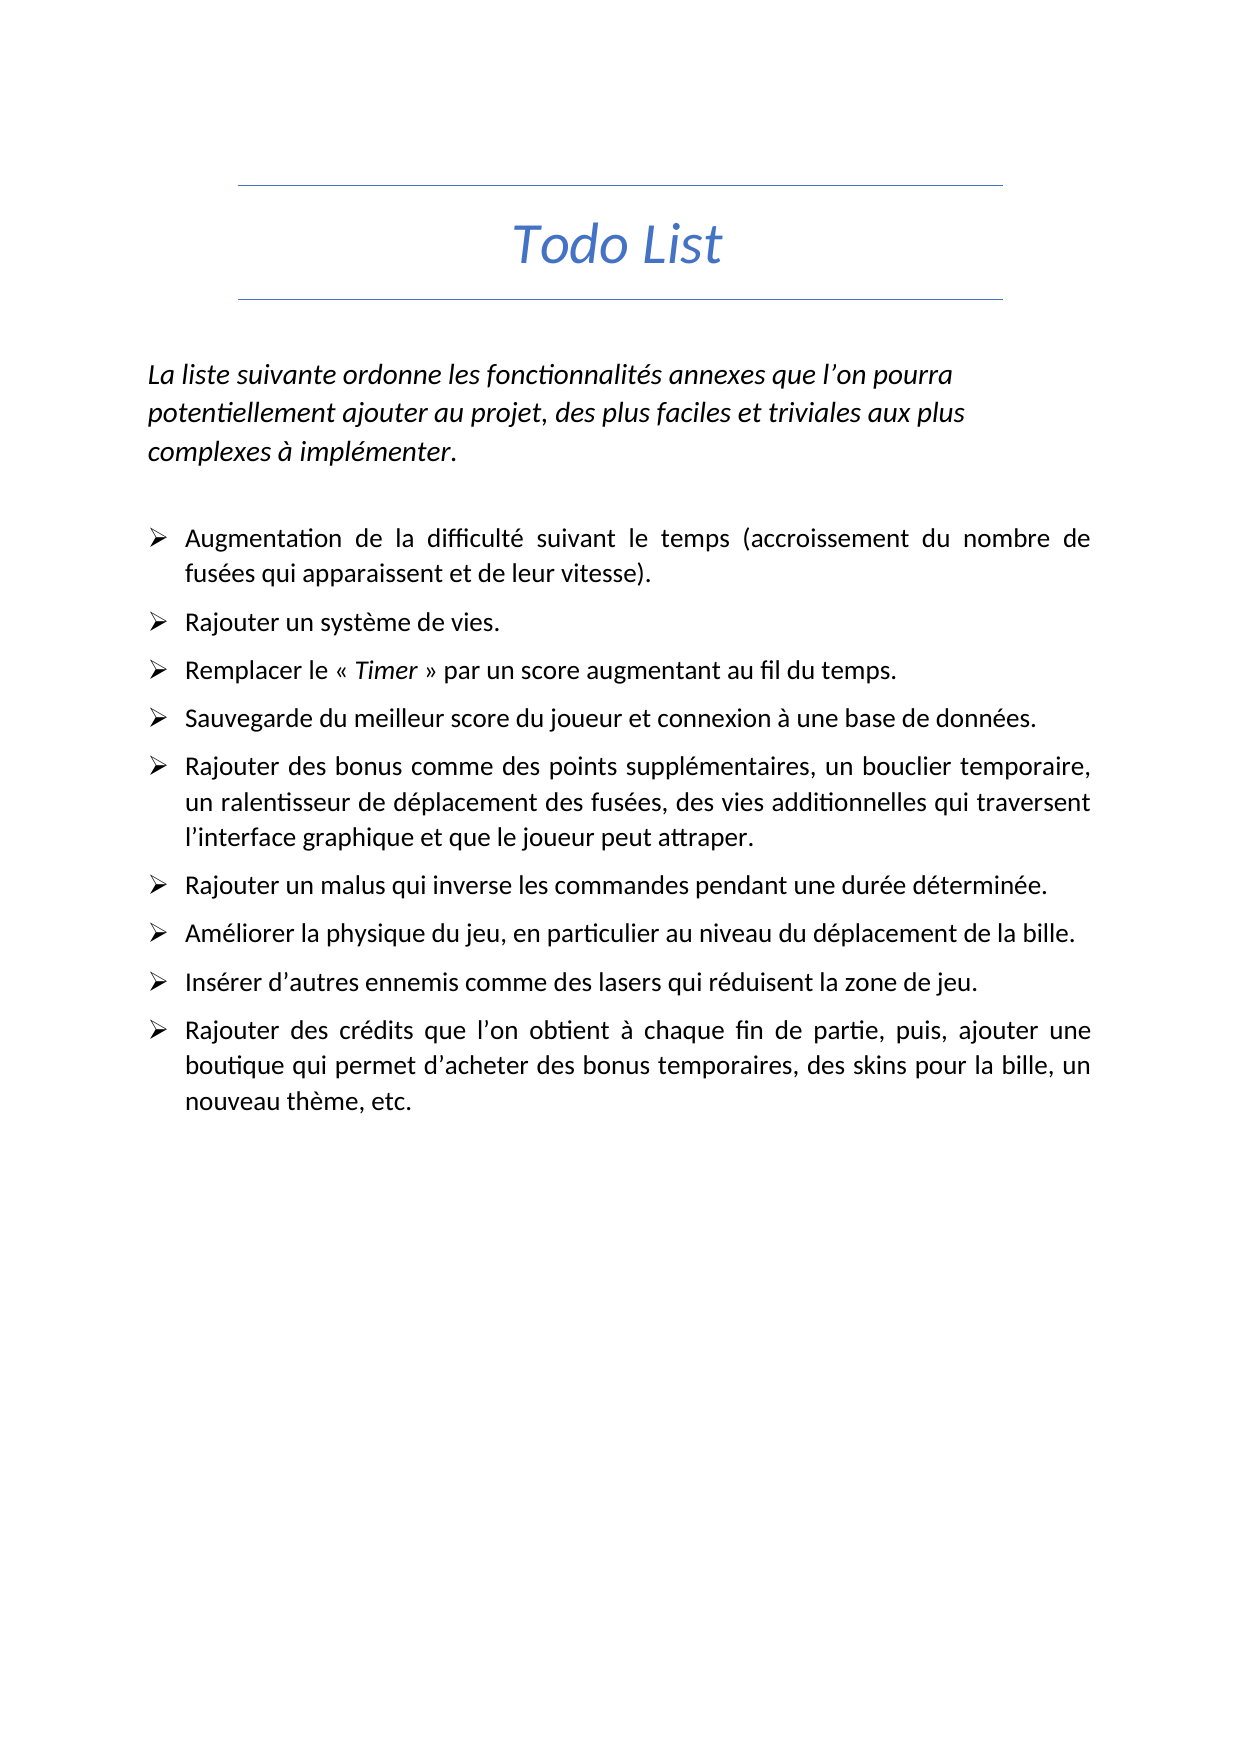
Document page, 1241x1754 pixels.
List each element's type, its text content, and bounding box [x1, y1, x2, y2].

list Rajouter un système de vies. [148, 605, 1093, 638]
text La liste suivante ordonne les fonctionnalités annexes que l’on pourra potentiellement ajouter au projet, des plus faciles et triviales aux plus complexes à implémenter. [148, 356, 1093, 468]
list Améliorer la physique du jeu, en particulier au niveau du déplacement de la bille. [148, 917, 1093, 950]
text Todo List [238, 186, 1003, 299]
list Rajouter des crédits que l’on obtient à chaque fin de partie, puis, ajouter une boutique qui permet d’acheter des bonus temporaires, des skins pour la bille, un nouveau thème, etc. [148, 1013, 1093, 1117]
list Insérer d’autres ennemis comme des lasers qui réduisent la zone de jeu. [148, 965, 1093, 998]
list Rajouter un malus qui inverse les commandes pendant une durée déterminée. [148, 868, 1093, 902]
list Sauvegarde du meilleur score du joueur et connexion à une base de données. [148, 701, 1093, 734]
list Remplacer le « Timer » par un score augmentant au fil du temps. [148, 653, 1093, 686]
list Augmentation de la difficulté suivant le temps (accroissement du nombre de fusées qui apparaissent et de leur vitesse). [148, 521, 1093, 590]
list Rajouter des bonus comme des points supplémentaires, un bouclier temporaire, un ralentisseur de déplacement des fusées, des vies additionnelles qui traversent l’interface graphique et que le joueur peut attraper. [148, 749, 1093, 853]
